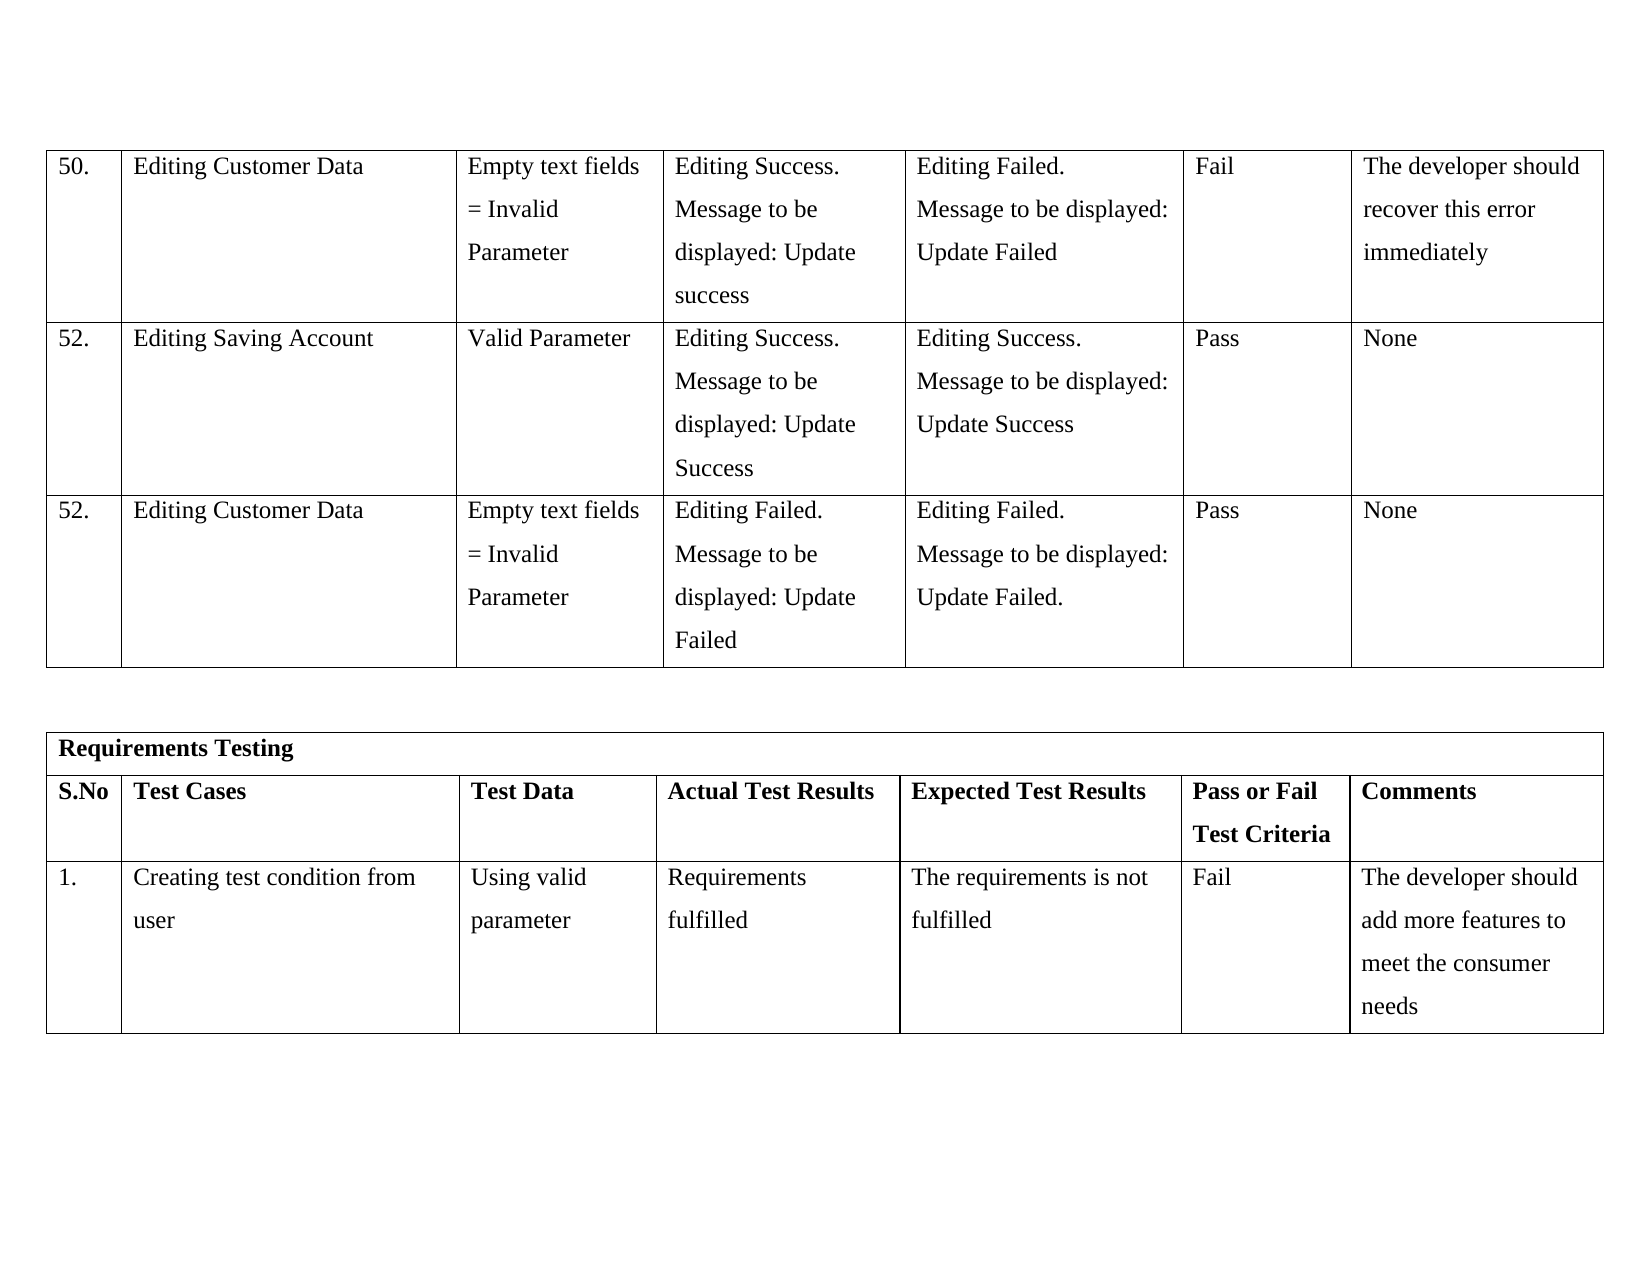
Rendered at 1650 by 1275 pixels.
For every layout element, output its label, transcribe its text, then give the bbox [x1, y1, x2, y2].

table_cell 50. [47, 151, 121, 322]
table_cell Editing Failed. Message to be displayed: Update Failed [906, 151, 1183, 322]
table_cell Pass [1184, 323, 1351, 494]
table_cell Editing Failed. Message to be displayed: Update Failed [664, 496, 905, 667]
table_cell Requirements fulfilled [657, 862, 899, 1033]
table_cell Pass [1184, 496, 1351, 667]
table_cell Editing Saving Account [122, 323, 456, 494]
table_cell Comments [1351, 776, 1603, 861]
table_cell Editing Customer Data [122, 496, 456, 667]
table_header Requirements Testing [47, 733, 1603, 775]
table_cell Editing Success. Message to be displayed: Update Success [906, 323, 1183, 494]
table_cell Actual Test Results [657, 776, 899, 861]
table_cell Editing Success. Message to be displayed: Update success [664, 151, 905, 322]
table_cell 52. [47, 323, 121, 494]
table_cell Using valid parameter [460, 862, 656, 1033]
table_cell Fail [1184, 151, 1351, 322]
table_cell Fail [1182, 862, 1349, 1033]
table_cell Pass or Fail Test Criteria [1182, 776, 1349, 861]
table_cell 52. [47, 496, 121, 667]
table_cell Test Cases [122, 776, 459, 861]
table_cell The developer should add more features to meet the consumer needs [1351, 862, 1603, 1033]
table_cell 1. [47, 862, 121, 1033]
table_cell Empty text fields = Invalid Parameter [457, 151, 663, 322]
table_cell None [1352, 496, 1603, 667]
table_cell Valid Parameter [457, 323, 663, 494]
table_cell Test Data [460, 776, 656, 861]
table_cell Editing Success. Message to be displayed: Update Success [664, 323, 905, 494]
table_cell The developer should recover this error immediately [1352, 151, 1603, 322]
table_cell Empty text fields = Invalid Parameter [457, 496, 663, 667]
table_cell Creating test condition from user [122, 862, 459, 1033]
table_cell The requirements is not fulfilled [901, 862, 1181, 1033]
table_cell S.No [47, 776, 121, 861]
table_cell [122, 151, 456, 322]
table_cell Editing Failed. Message to be displayed: Update Failed. [906, 496, 1183, 667]
table_cell None [1352, 323, 1603, 494]
table_cell Expected Test Results [901, 776, 1181, 861]
